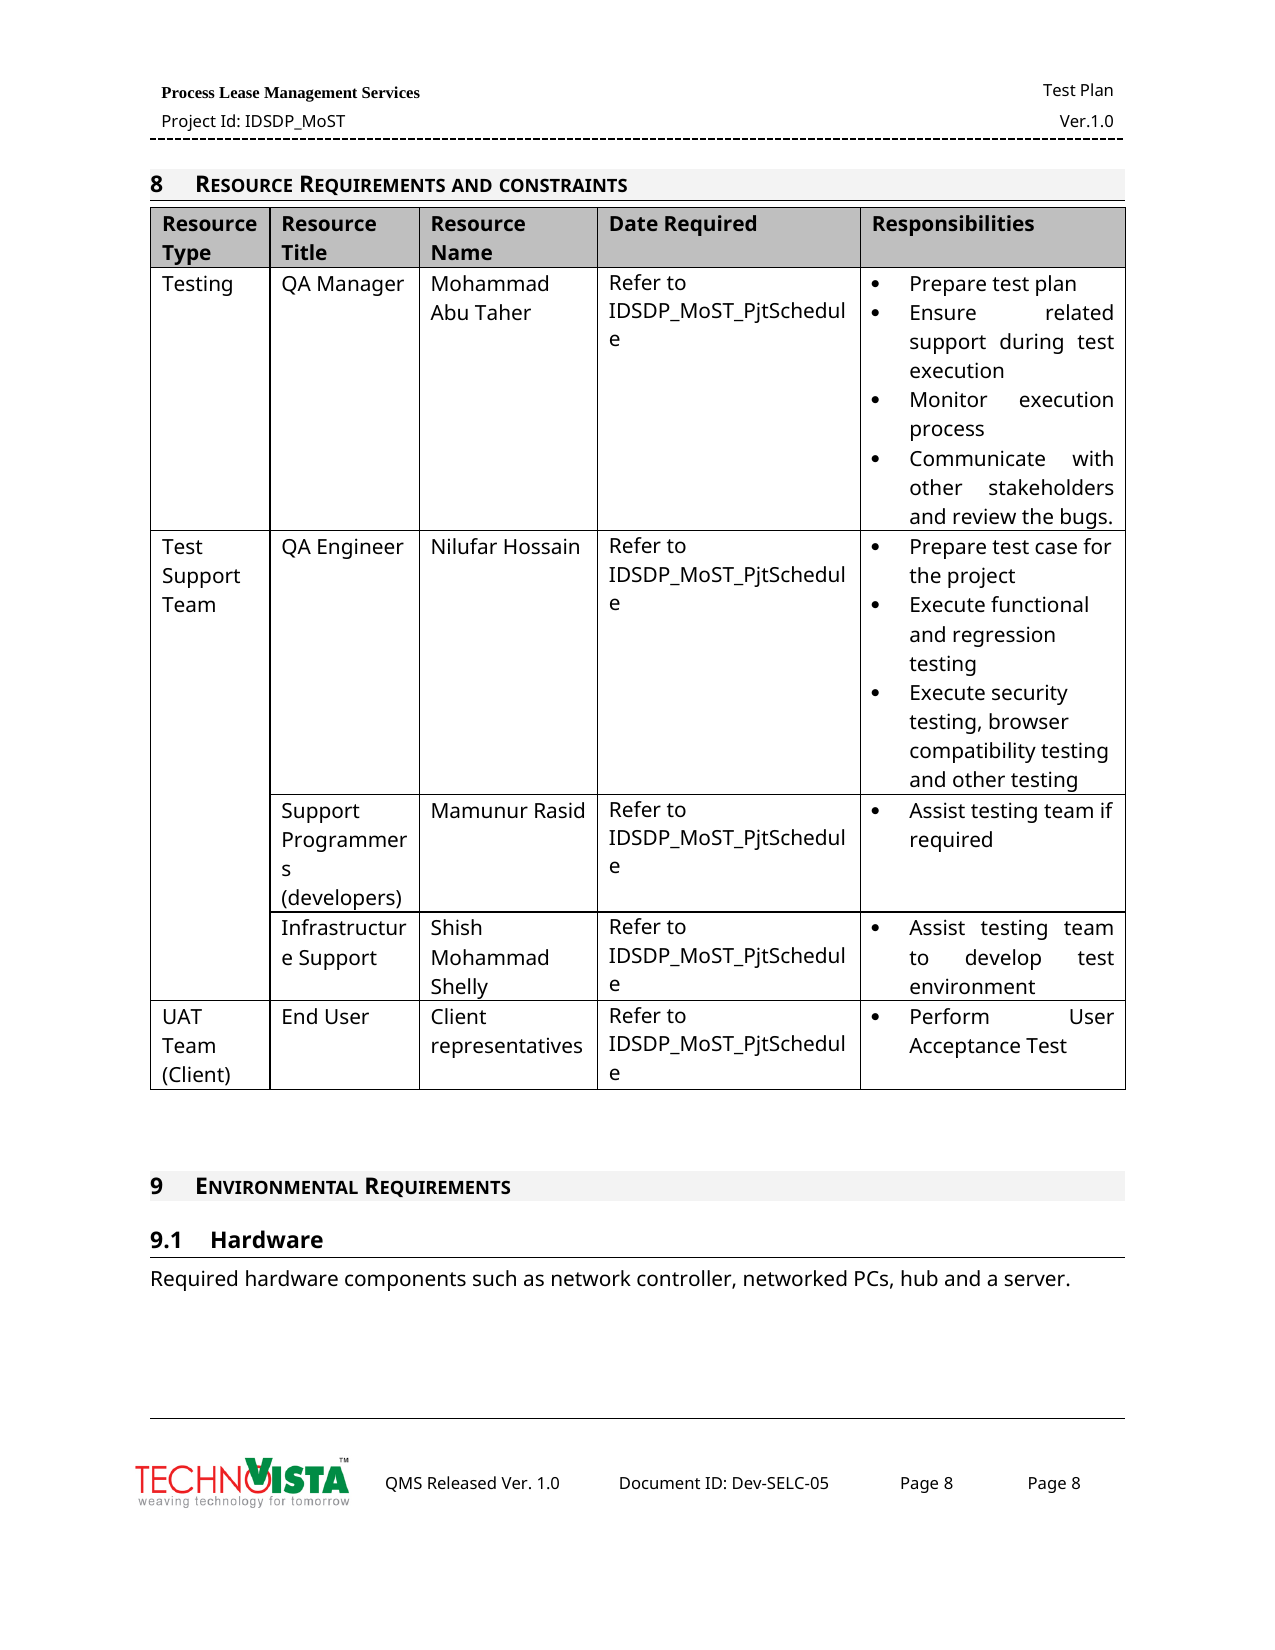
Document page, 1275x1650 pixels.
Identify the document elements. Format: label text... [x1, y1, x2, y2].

subtitle Environmental Requirements [150, 1171, 1125, 1201]
table_cell UAT Team (Client) [151, 1001, 269, 1088]
table_cell Test Support Team [151, 531, 269, 1000]
table_cell QA Engineer [271, 531, 419, 794]
table_header Responsibilities [861, 208, 1125, 267]
table_cell Prepare test case for the project Execute functional and regression testing Execute security testing, browser compatibility testing and other testing [861, 531, 1125, 794]
table_cell Testing [151, 268, 269, 530]
table_cell Perform User Acceptance Test [861, 1001, 1125, 1088]
subtitle Resource Requirements and constraints [150, 169, 1125, 200]
table_cell Mohammad Abu Taher [420, 268, 597, 530]
table_cell Shish Mohammad Shelly [420, 913, 597, 1000]
table_cell Refer to IDSDP_MoST_PjtSchedule [598, 1001, 860, 1088]
table_cell End User [271, 1001, 419, 1088]
table_cell Client representatives [420, 1001, 597, 1088]
text Required hardware components such as network controller, networked PCs, hub and a server. [150, 1264, 1125, 1293]
table_cell Mamunur Rasid [420, 795, 597, 911]
subtitle Hardware [150, 1226, 1125, 1257]
table_cell Refer to IDSDP_MoST_PjtSchedule [598, 531, 860, 794]
table_cell Nilufar Hossain [420, 531, 597, 794]
table_header Resource Type [151, 208, 269, 267]
table_cell Refer to IDSDP_MoST_PjtSchedule [598, 268, 860, 530]
table_cell Assist testing team to develop test environment [861, 913, 1125, 1000]
table_cell QA Manager [271, 268, 419, 530]
table_cell Infrastructure Support [271, 913, 419, 1000]
table_cell Refer to IDSDP_MoST_PjtSchedule [598, 913, 860, 1000]
table_header Resource Name [420, 208, 597, 267]
table_header Date Required [598, 208, 860, 267]
table_cell Assist testing team if required [861, 795, 1125, 911]
table_cell Prepare test plan Ensure related support during test execution Monitor execution process Communicate with other stakeholders and review the bugs. [861, 268, 1125, 530]
table_cell Support Programmers (developers) [271, 795, 419, 911]
table_header Resource Title [271, 208, 419, 267]
picture [130, 1454, 356, 1510]
table_cell Refer to IDSDP_MoST_PjtSchedule [598, 795, 860, 911]
